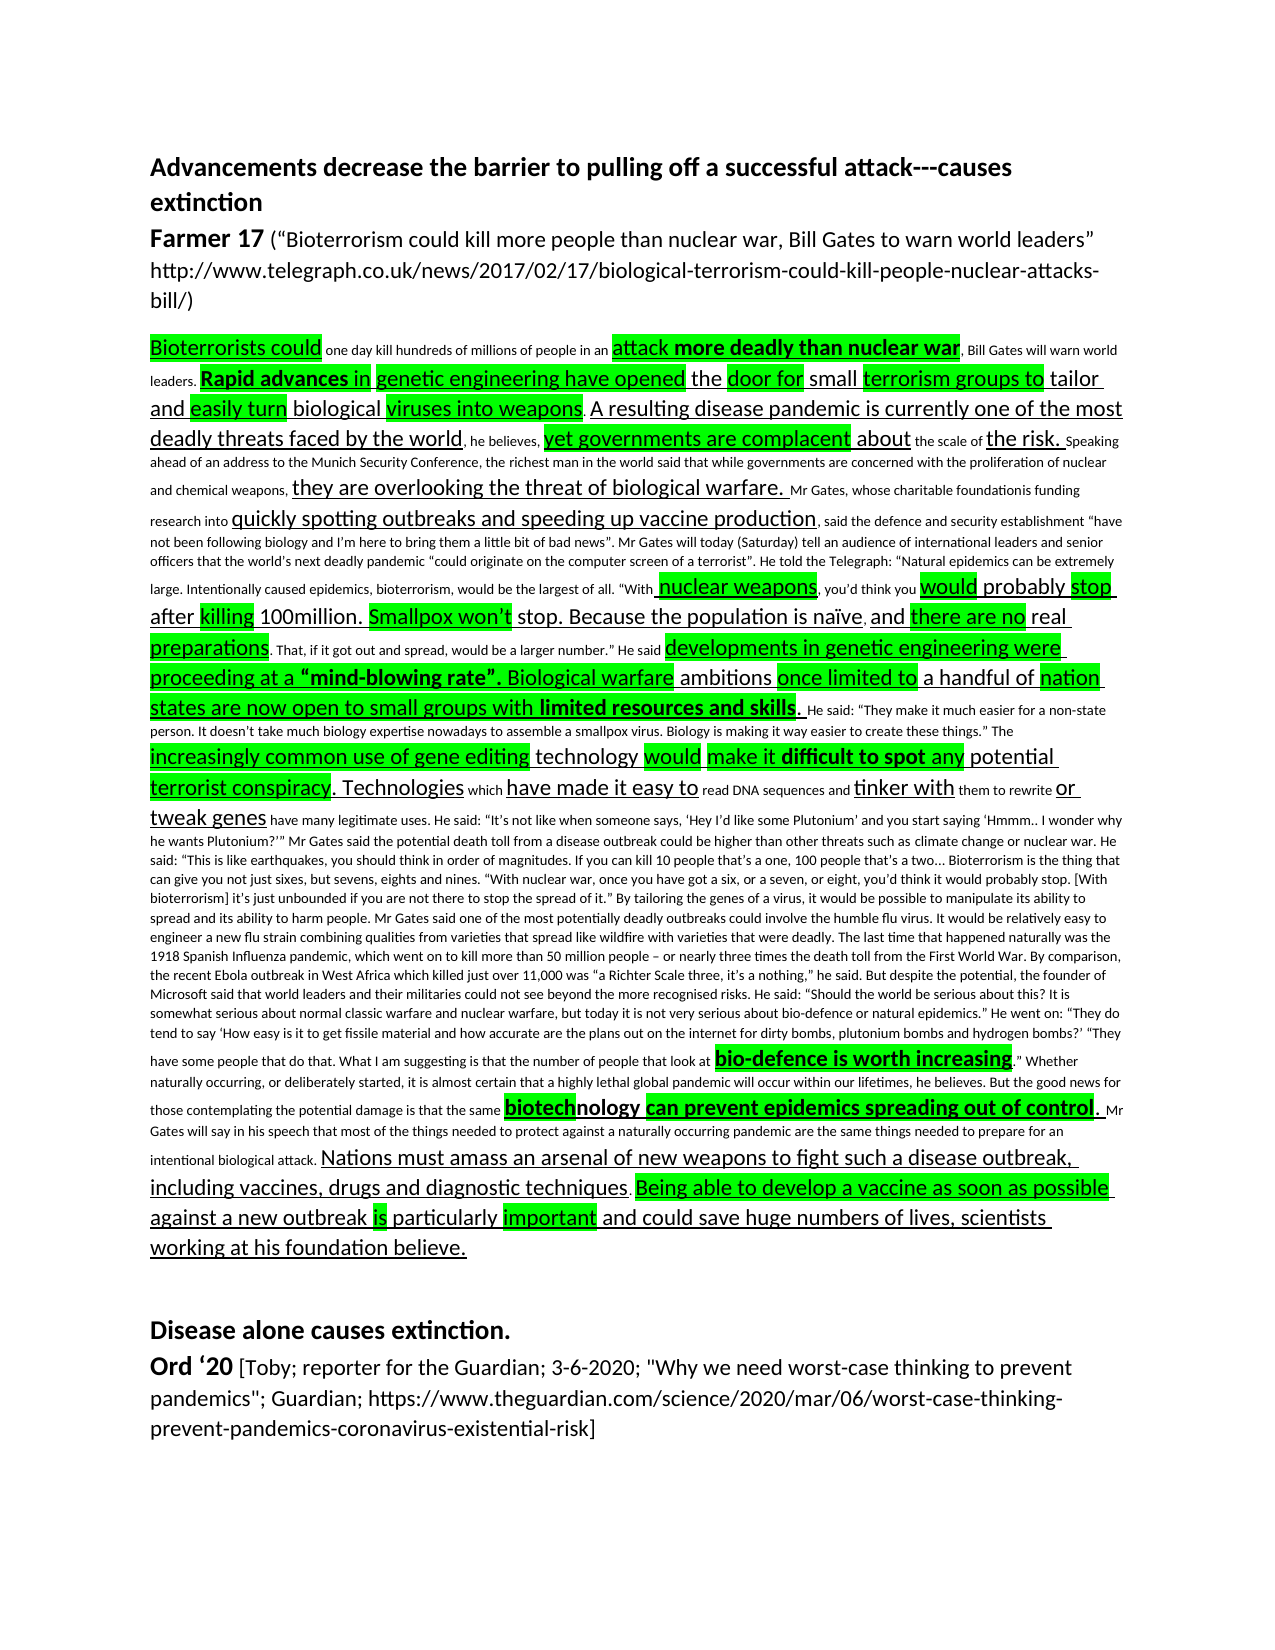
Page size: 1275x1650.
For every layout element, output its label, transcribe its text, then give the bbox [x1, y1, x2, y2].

text Farmer 17 (“Bioterrorism could kill more people than nuclear war, Bill Gates to warn world leaders” http://www.telegraph.co.uk/news/2017/02/17/biological-terrorism-could-kill-people-nuclear-attacks-bill/) [150, 221, 1125, 315]
subtitle Disease alone causes extinction. [150, 1313, 1125, 1346]
text Bioterrorists could one day kill hundreds of millions of people in an attack more deadly than nuclear war, Bill Gates will warn world leaders. Rapid advances in genetic engineering have opened the door for small terrorism groups to tailor and easily turn biological viruses into weapons. A resulting disease pandemic is currently one of the most deadly threats faced by the world, he believes, yet governments are complacent about the scale of the risk. Speaking ahead of an address to the Munich Security Conference, the richest man in the world said that while governments are concerned with the proliferation of nuclear and chemical weapons, they are overlooking the threat of biological warfare. Mr Gates, whose charitable foundationis funding research into quickly spotting outbreaks and speeding up vaccine production, said the defence and security establishment “have not been following biology and I’m here to bring them a little bit of bad news”. Mr Gates will today (Saturday) tell an audience of international leaders and senior officers that the world’s next deadly pandemic “could originate on the computer screen of a terrorist”. He told the Telegraph: “Natural epidemics can be extremely large. Intentionally caused epidemics, bioterrorism, would be the largest of all. “With nuclear weapons, you’d think you would probably stop after killing 100million. Smallpox won’t stop. Because the population is naïve, and there are no real preparations. That, if it got out and spread, would be a larger number.” He said developments in genetic engineering were proceeding at a “mind-blowing rate”. Biological warfare ambitions once limited to a handful of nation states are now open to small groups with limited resources and skills. He said: “They make it much easier for a non-state person. It doesn’t take much biology expertise nowadays to assemble a smallpox virus. Biology is making it way easier to create these things.” The increasingly common use of gene editing technology would make it difficult to spot any potential terrorist conspiracy. Technologies which have made it easy to read DNA sequences and tinker with them to rewrite or tweak genes have many legitimate uses. He said: “It’s not like when someone says, ‘Hey I’d like some Plutonium’ and you start saying ‘Hmmm.. I wonder why he wants Plutonium?’” Mr Gates said the potential death toll from a disease outbreak could be higher than other threats such as climate change or nuclear war. He said: “This is like earthquakes, you should think in order of magnitudes. If you can kill 10 people that’s a one, 100 people that’s a two... Bioterrorism is the thing that can give you not just sixes, but sevens, eights and nines. “With nuclear war, once you have got a six, or a seven, or eight, you’d think it would probably stop. [With bioterrorism] it’s just unbounded if you are not there to stop the spread of it.” By tailoring the genes of a virus, it would be possible to manipulate its ability to spread and its ability to harm people. Mr Gates said one of the most potentially deadly outbreaks could involve the humble flu virus. It would be relatively easy to engineer a new flu strain combining qualities from varieties that spread like wildfire with varieties that were deadly. The last time that happened naturally was the 1918 Spanish Influenza pandemic, which went on to kill more than 50 million people – or nearly three times the death toll from the First World War. By comparison, the recent Ebola outbreak in West Africa which killed just over 11,000 was “a Richter Scale three, it’s a nothing,” he said. But despite the potential, the founder of Microsoft said that world leaders and their militaries could not see beyond the more recognised risks. He said: “Should the world be serious about this? It is somewhat serious about normal classic warfare and nuclear warfare, but today it is not very serious about bio-defence or natural epidemics.” He went on: “They do tend to say ‘How easy is it to get fissile material and how accurate are the plans out on the internet for dirty bombs, plutonium bombs and hydrogen bombs?’ “They have some people that do that. What I am suggesting is that the number of people that look at bio-defence is worth increasing.” Whether naturally occurring, or deliberately started, it is almost certain that a highly lethal global pandemic will occur within our lifetimes, he believes. But the good news for those contemplating the potential damage is that the same biotechnology can prevent epidemics spreading out of control. Mr Gates will say in his speech that most of the things needed to protect against a naturally occurring pandemic are the same things needed to prepare for an intentional biological attack. Nations must amass an arsenal of new weapons to fight such a disease outbreak, including vaccines, drugs and diagnostic techniques. Being able to develop a vaccine as soon as possible against a new outbreak is particularly important and could save huge numbers of lives, scientists working at his foundation believe. [150, 333, 1125, 1261]
text Ord ‘20 [Toby; reporter for the Guardian; 3-6-2020; "Why we need worst-case thinking to prevent pandemics"; Guardian; https://www.theguardian.com/science/2020/mar/06/worst-case-thinking-prevent-pandemics-coronavirus-existential-risk] [150, 1349, 1125, 1442]
subtitle Advancements decrease the barrier to pulling off a successful attack---causes extinction [150, 150, 1125, 219]
